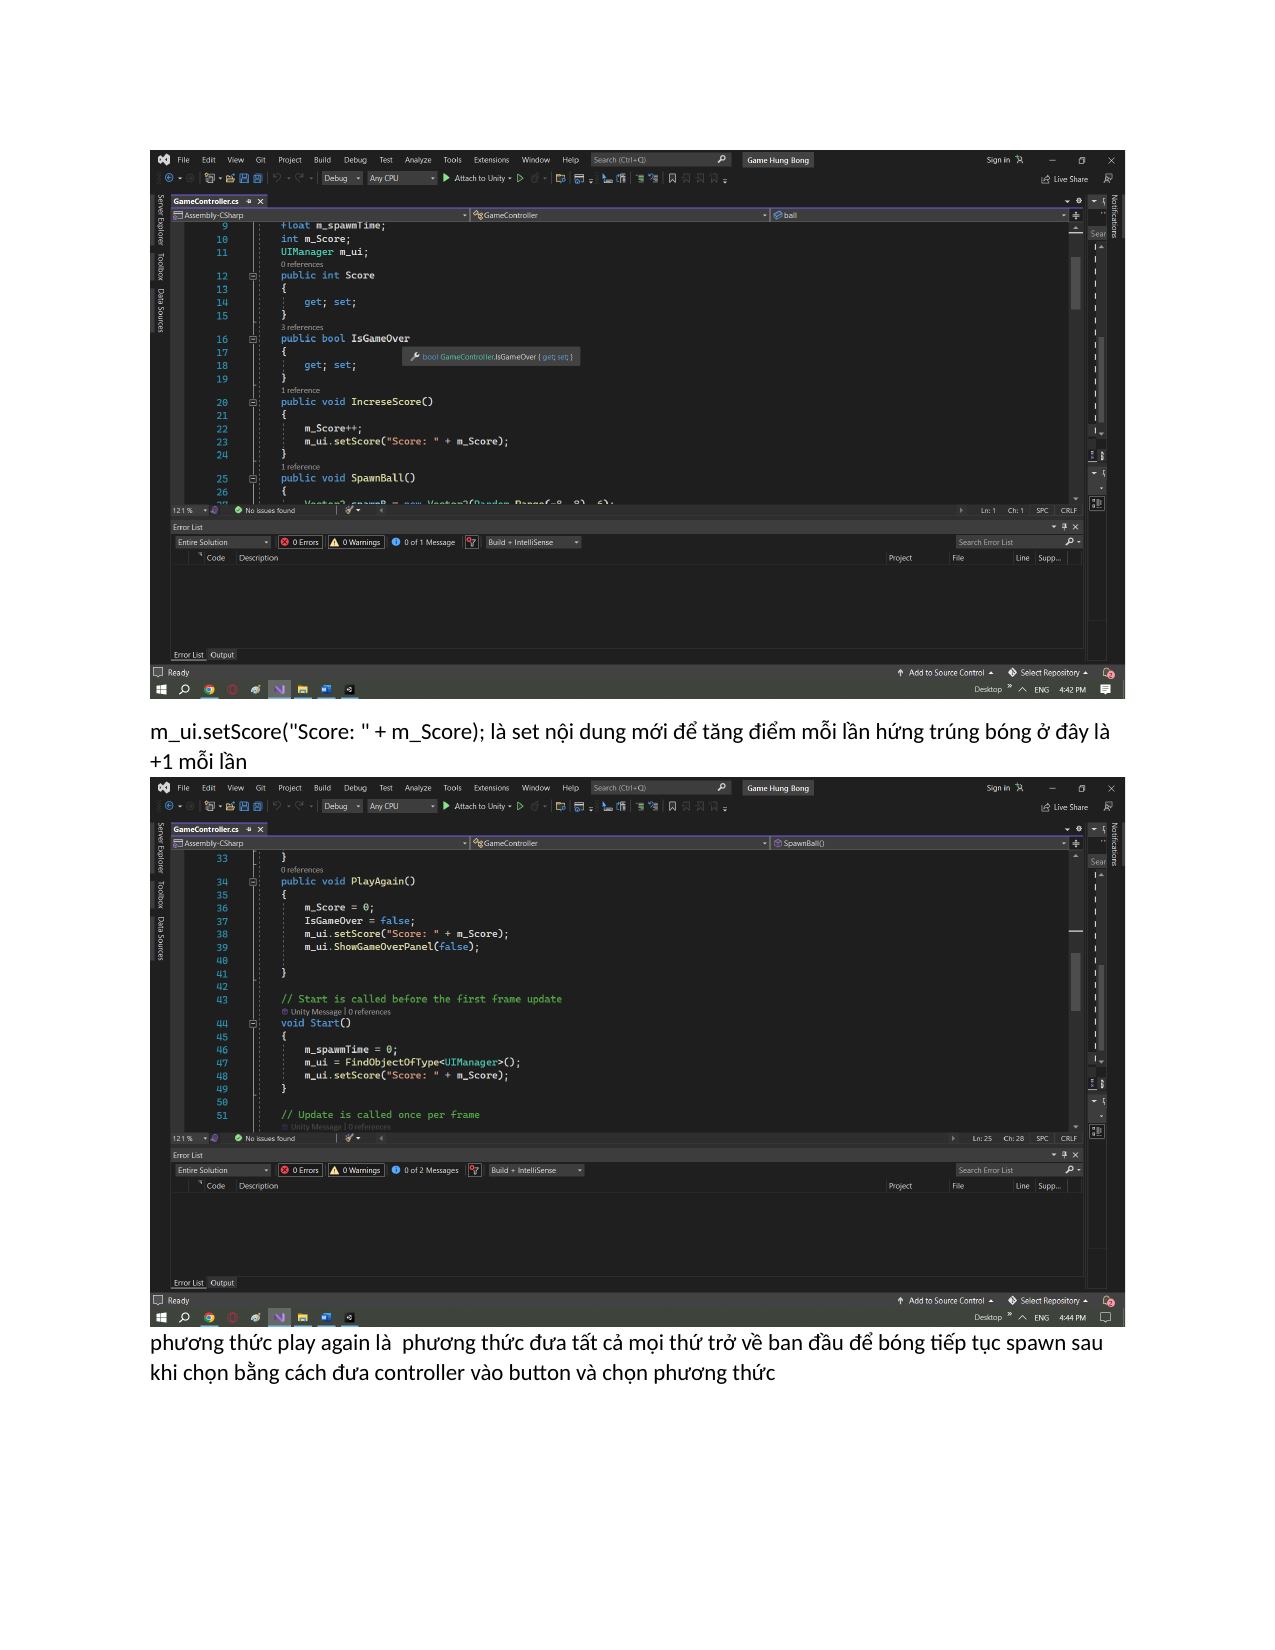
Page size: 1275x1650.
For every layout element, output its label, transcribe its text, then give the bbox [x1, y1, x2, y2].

picture [150, 777, 1125, 1327]
picture [150, 150, 1125, 699]
text m_ui.setScore("Score: " + m_Score); là set nội dung mới để tăng điểm mỗi lần hứng trúng bóng ở đây là +1 mỗi lầnphương thức play again là phương thức đưa tất cả mọi thứ trở về ban đầu để bóng tiếp tục spawn sau khi chọn bằng cách đưa controller vào button và chọn phương thức nếu bóng rơi vào vùng deathzone và được đưa về mode game over thì sẽ hiện lên bảng game over đã ẩn trước đó [150, 1327, 1125, 1387]
text m_ui.setScore("Score: " + m_Score); là set nội dung mới để tăng điểm mỗi lần hứng trúng bóng ở đây là +1 mỗi lầnphương thức play again là phương thức đưa tất cả mọi thứ trở về ban đầu để bóng tiếp tục spawn sau khi chọn bằng cách đưa controller vào button và chọn phương thức nếu bóng rơi vào vùng deathzone và được đưa về mode game over thì sẽ hiện lên bảng game over đã ẩn trước đó [150, 717, 1125, 777]
